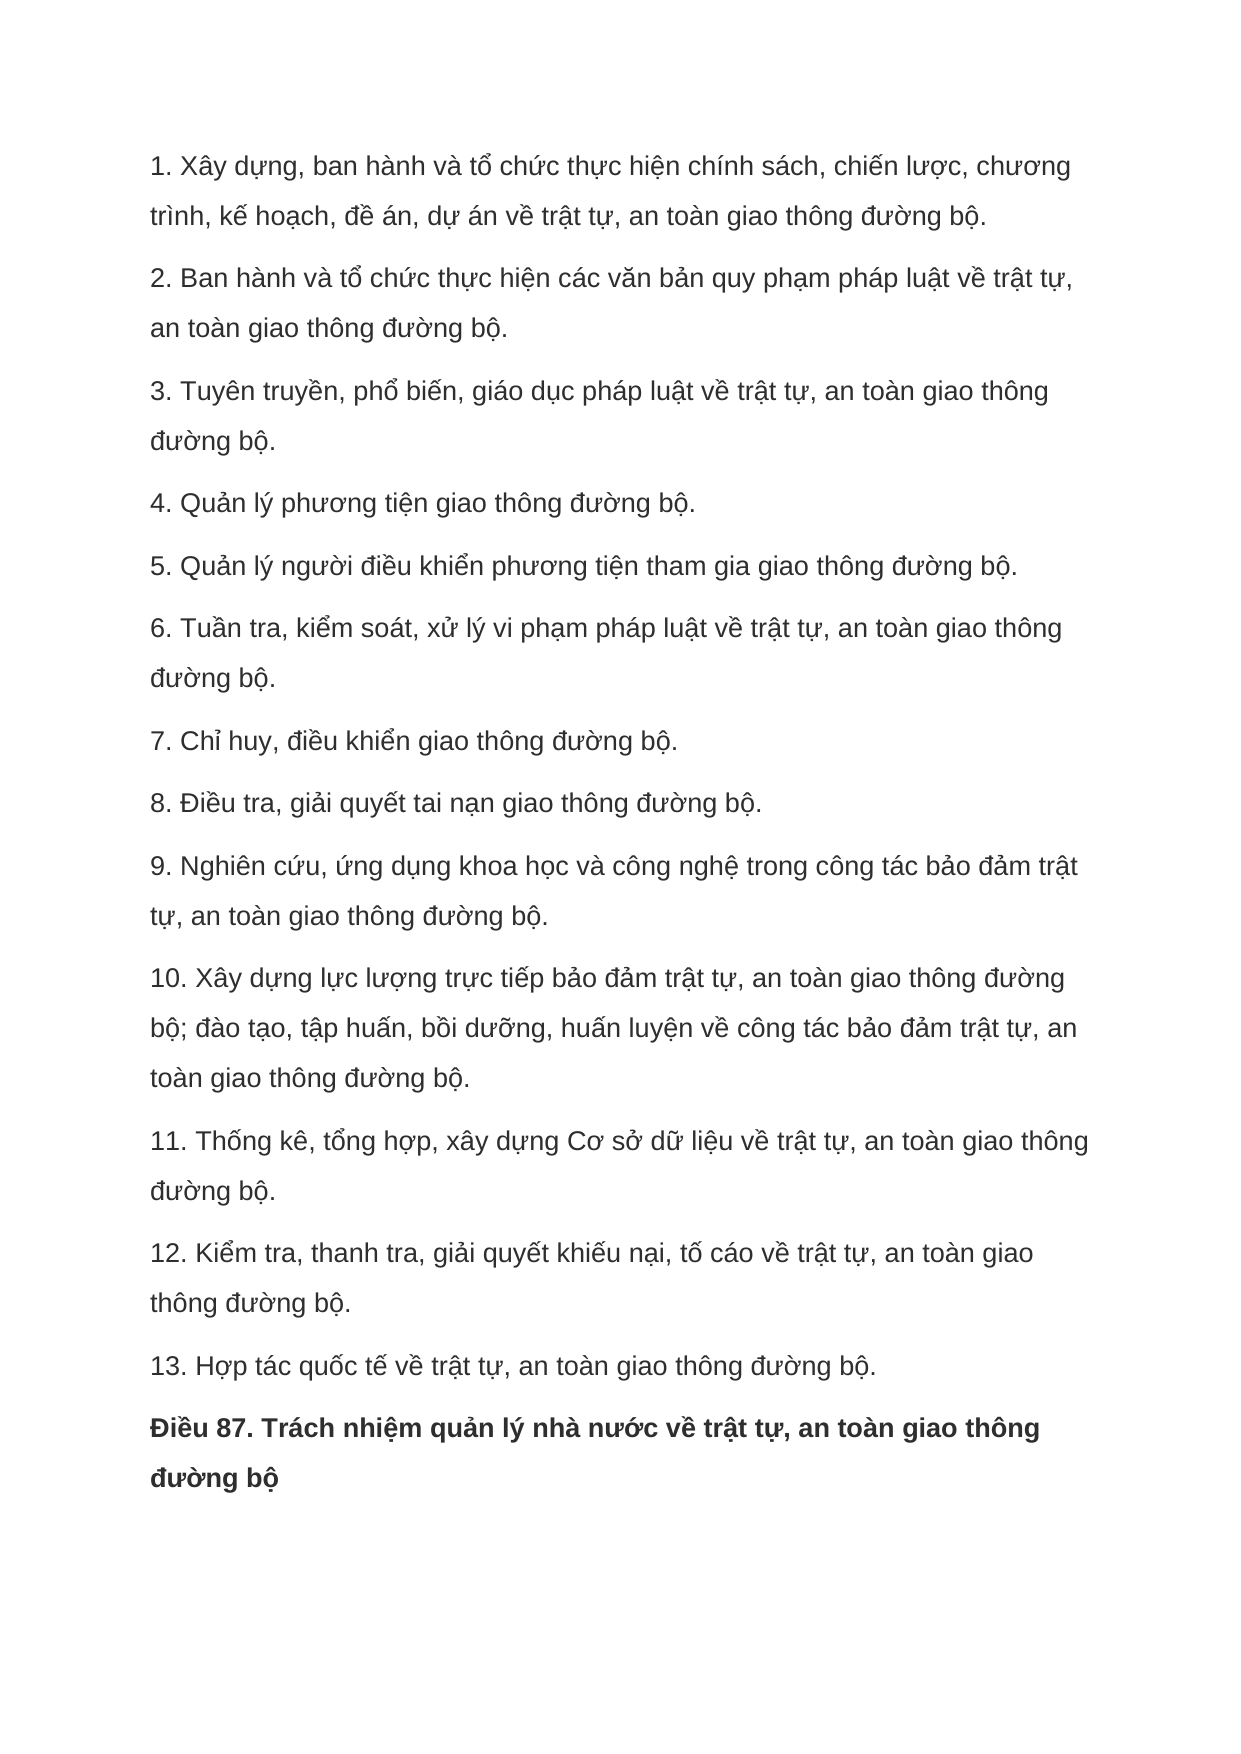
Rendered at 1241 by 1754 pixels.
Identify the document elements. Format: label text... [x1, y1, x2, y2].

text 5. Quản lý người điều khiển phương tiện tham gia giao thông đường bộ. [150, 550, 1090, 581]
text 9. Nghiên cứu, ứng dụng khoa học và công nghệ trong công tác bảo đảm trật tự, an toàn giao thông đường bộ. [150, 850, 1090, 931]
text 7. Chỉ huy, điều khiển giao thông đường bộ. [150, 725, 1090, 756]
text 2. Ban hành và tổ chức thực hiện các văn bản quy phạm pháp luật về trật tự, an toàn giao thông đường bộ. [150, 262, 1090, 344]
text 6. Tuần tra, kiểm soát, xử lý vi phạm pháp luật về trật tự, an toàn giao thông đường bộ. [150, 612, 1090, 694]
text 12. Kiểm tra, thanh tra, giải quyết khiếu nại, tố cáo về trật tự, an toàn giao thông đường bộ. [150, 1237, 1090, 1319]
text 11. Thống kê, tổng hợp, xây dựng Cơ sở dữ liệu về trật tự, an toàn giao thông đường bộ. [150, 1125, 1090, 1206]
text 8. Điều tra, giải quyết tai nạn giao thông đường bộ. [150, 787, 1090, 819]
text 3. Tuyên truyền, phổ biến, giáo dục pháp luật về trật tự, an toàn giao thông đường bộ. [150, 375, 1090, 456]
text 10. Xây dựng lực lượng trực tiếp bảo đảm trật tự, an toàn giao thông đường bộ; đào tạo, tập huấn, bồi dưỡng, huấn luyện về công tác bảo đảm trật tự, an toàn giao thông đường bộ. [150, 962, 1090, 1094]
text 13. Hợp tác quốc tế về trật tự, an toàn giao thông đường bộ. [150, 1350, 1090, 1381]
text 1. Xây dựng, ban hành và tổ chức thực hiện chính sách, chiến lược, chương trình, kế hoạch, đề án, dự án về trật tự, an toàn giao thông đường bộ. [150, 150, 1090, 231]
text 4. Quản lý phương tiện giao thông đường bộ. [150, 487, 1090, 519]
text Điều 87. Trách nhiệm quản lý nhà nước về trật tự, an toàn giao thông đường bộ [150, 1412, 1090, 1494]
